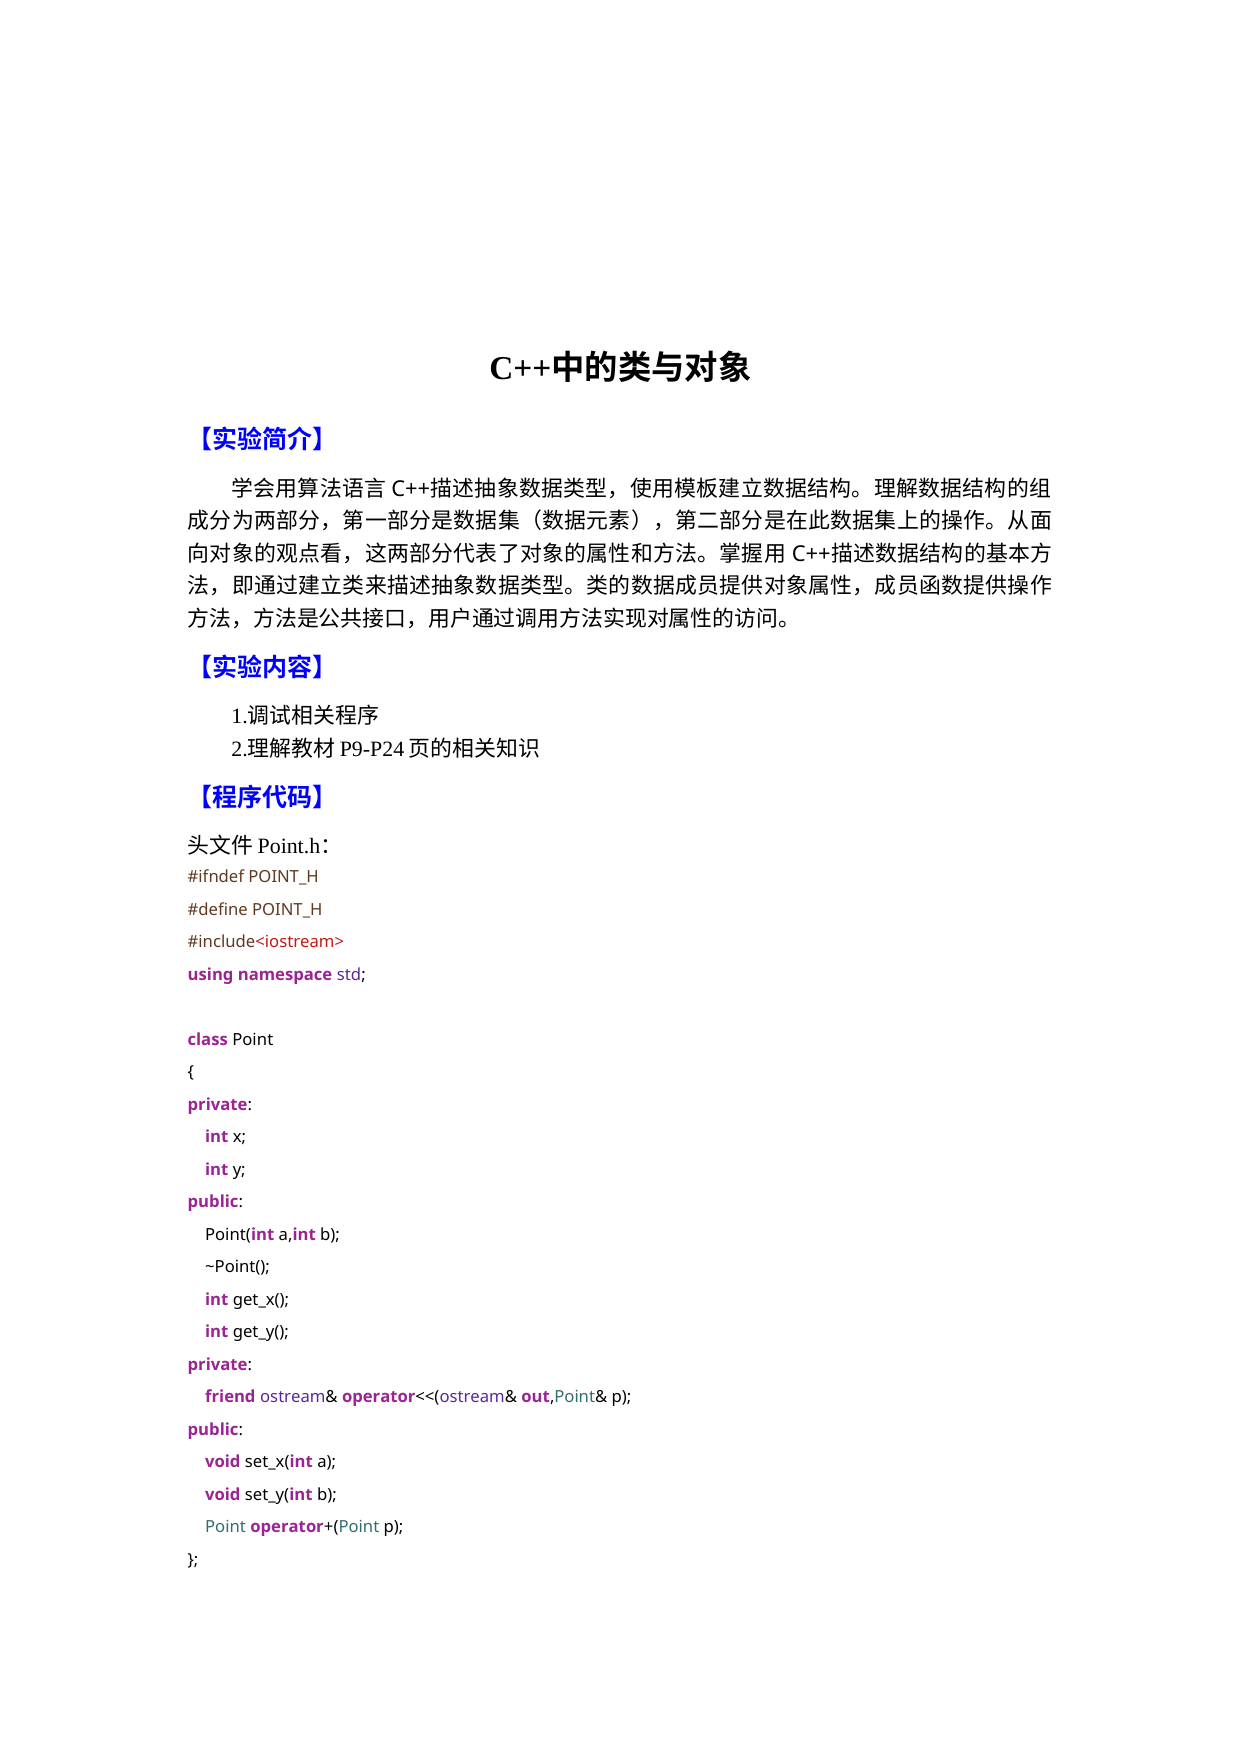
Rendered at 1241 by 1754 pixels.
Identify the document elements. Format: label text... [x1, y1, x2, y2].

list C++中的类与对象 [187, 341, 1053, 389]
list 头文件Point.h： [187, 828, 1053, 860]
text 【实验内容】 [187, 633, 1053, 698]
list 调试相关程序 [187, 698, 1053, 730]
text class Point [187, 1023, 1053, 1055]
text 学会用算法语言C++描述抽象数据类型，使用模板建立数据结构。理解数据结构的组成分为两部分，第一部分是数据集（数据元素），第二部分是在此数据集上的操作。从面向对象的观点看，这两部分代表了对象的属性和方法。掌握用C++描述数据结构的基本方法，即通过建立类来描述抽象数据类型。类的数据成员提供对象属性，成员函数提供操作方法，方法是公共接口，用户通过调用方法实现对属性的访问。 [187, 470, 1053, 633]
text Point(int a,int b); [187, 1218, 1053, 1250]
text private: [187, 1088, 1053, 1120]
text { [187, 1055, 1053, 1088]
text 【实验简介】 [187, 405, 1053, 470]
text 【程序代码】 [187, 763, 1053, 828]
text void set_x(int a); [187, 1445, 1053, 1478]
text }; [187, 1543, 1053, 1575]
text ~Point(); [187, 1250, 1053, 1283]
text #include<iostream> [187, 925, 1053, 958]
text public: [187, 1185, 1053, 1218]
text int get_x(); [187, 1283, 1053, 1315]
text friend ostream& operator<<(ostream& out,Point& p); [187, 1380, 1053, 1413]
text public: [187, 1413, 1053, 1445]
text int get_y(); [187, 1315, 1053, 1348]
list 理解教材P9-P24页的相关知识 [187, 730, 1053, 763]
text using namespace std; [187, 958, 1053, 990]
text Point operator+(Point p); [187, 1510, 1053, 1543]
text private: [187, 1348, 1053, 1380]
text #ifndef POINT_H [187, 860, 1053, 893]
text int y; [187, 1153, 1053, 1185]
text #define POINT_H [187, 893, 1053, 925]
text int x; [187, 1120, 1053, 1153]
text void set_y(int b); [187, 1478, 1053, 1510]
